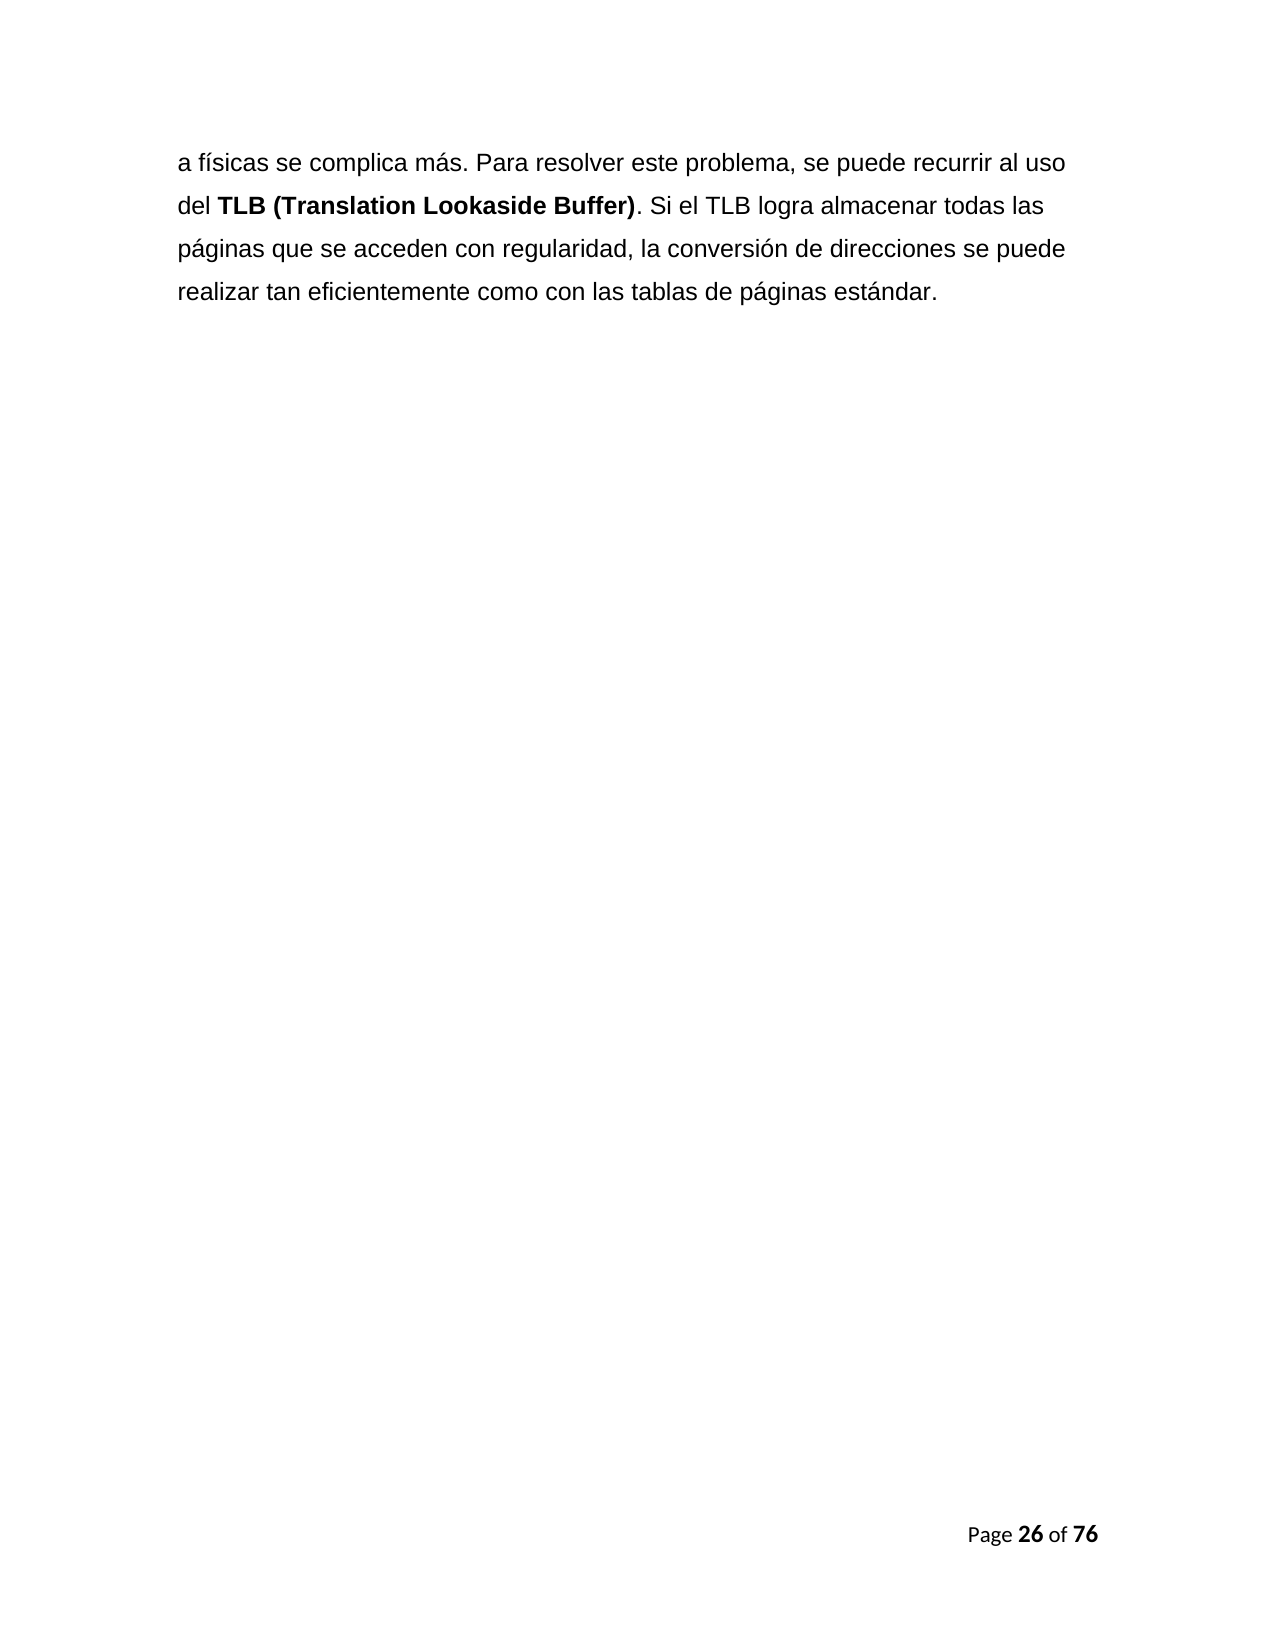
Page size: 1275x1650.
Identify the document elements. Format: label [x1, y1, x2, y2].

text [177, 148, 1098, 306]
